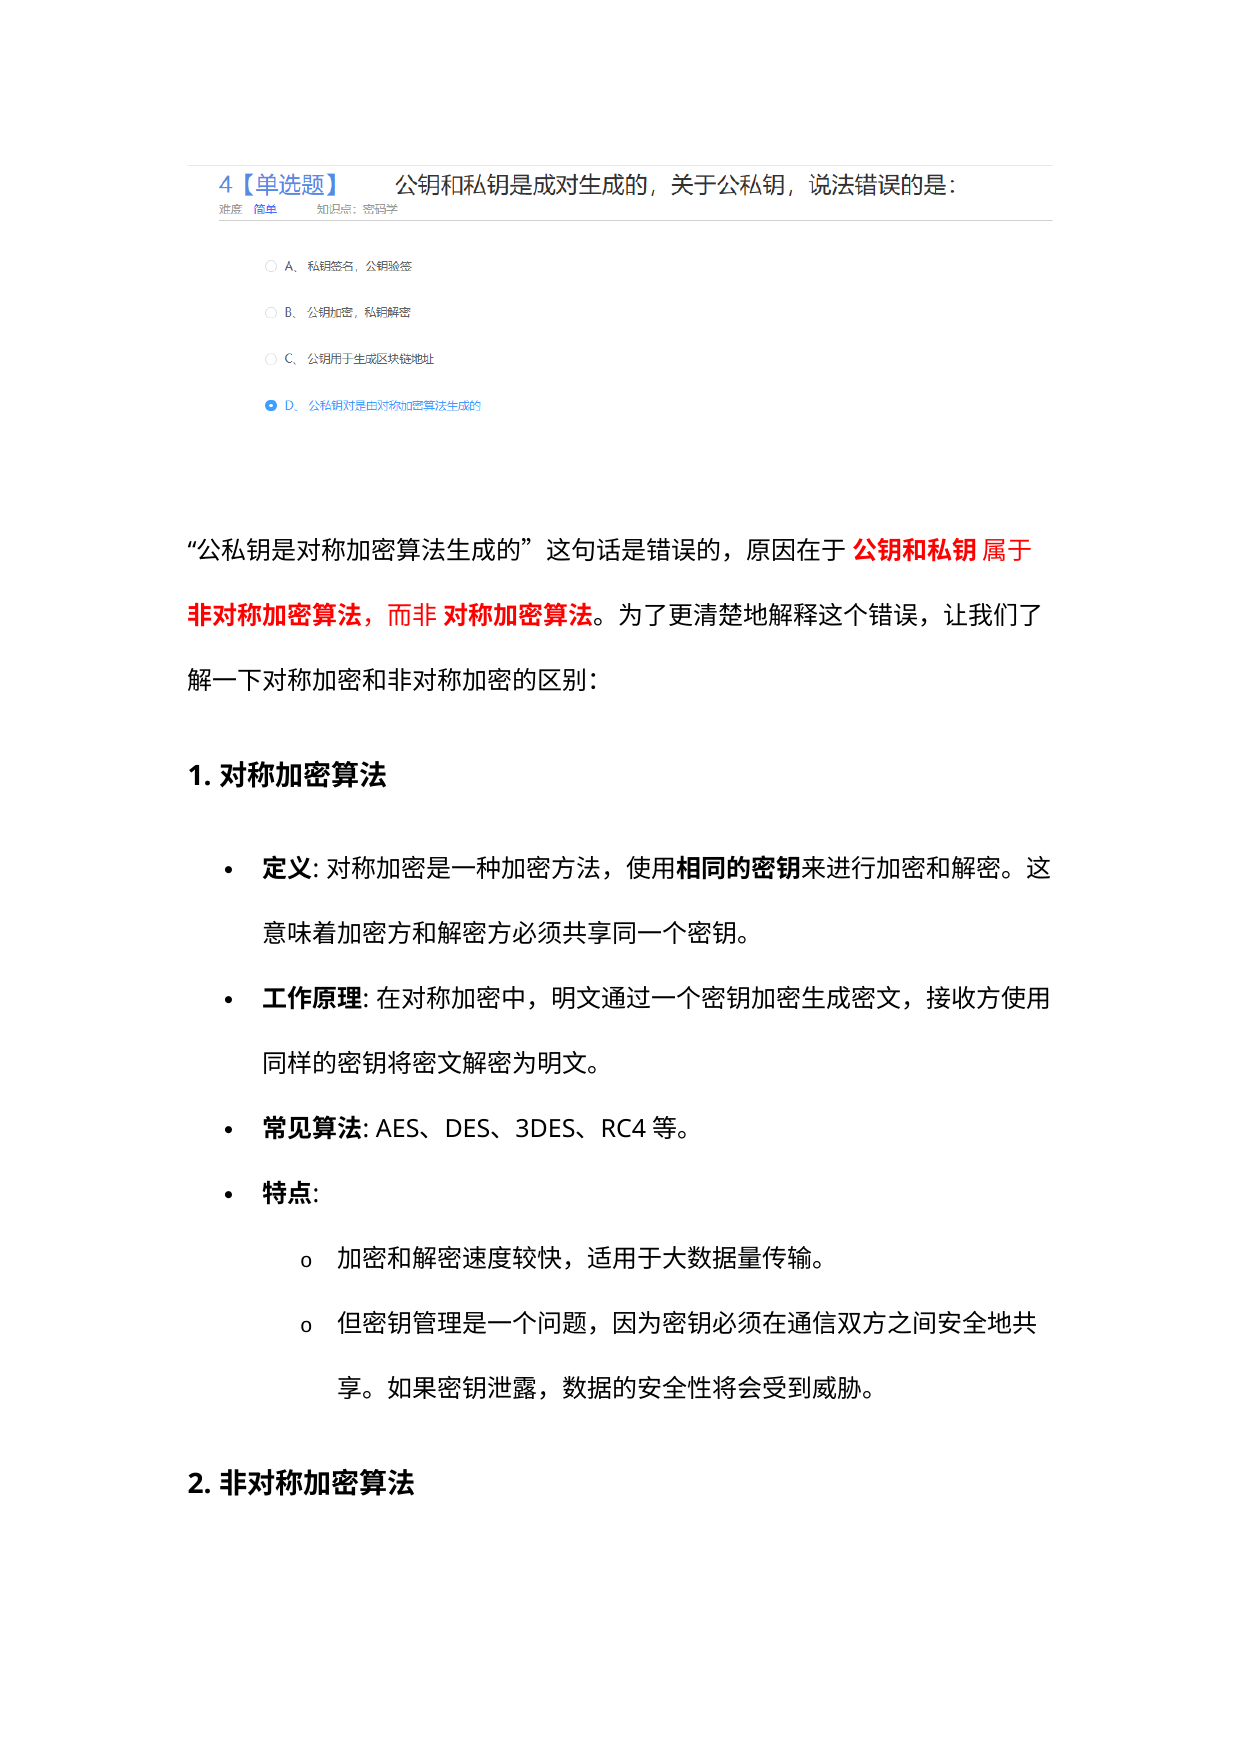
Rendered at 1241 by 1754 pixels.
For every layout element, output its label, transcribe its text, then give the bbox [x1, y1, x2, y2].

list 特点: [225, 1159, 1053, 1224]
list 定义: 对称加密是一种加密方法，使用相同的密钥来进行加密和解密。这意味着加密方和解密方必须共享同一个密钥。 [225, 834, 1053, 964]
text “公私钥是对称加密算法生成的”这句话是错误的，原因在于 公钥和私钥 属于 非对称加密算法，而非 对称加密算法。为了更清楚地解释这个错误，让我们了解一下对称加密和非对称加密的区别： [187, 516, 1053, 711]
text 1. 对称加密算法 [187, 740, 1053, 805]
text 2. 非对称加密算法 [187, 1449, 1053, 1514]
picture [187, 162, 1053, 463]
list 常见算法: AES、DES、3DES、RC4 等。 [225, 1094, 1053, 1159]
list 工作原理: 在对称加密中，明文通过一个密钥加密生成密文，接收方使用同样的密钥将密文解密为明文。 [225, 964, 1053, 1094]
list 但密钥管理是一个问题，因为密钥必须在通信双方之间安全地共享。如果密钥泄露，数据的安全性将会受到威胁。 [300, 1289, 1053, 1419]
list 加密和解密速度较快，适用于大数据量传输。 [300, 1224, 1053, 1289]
